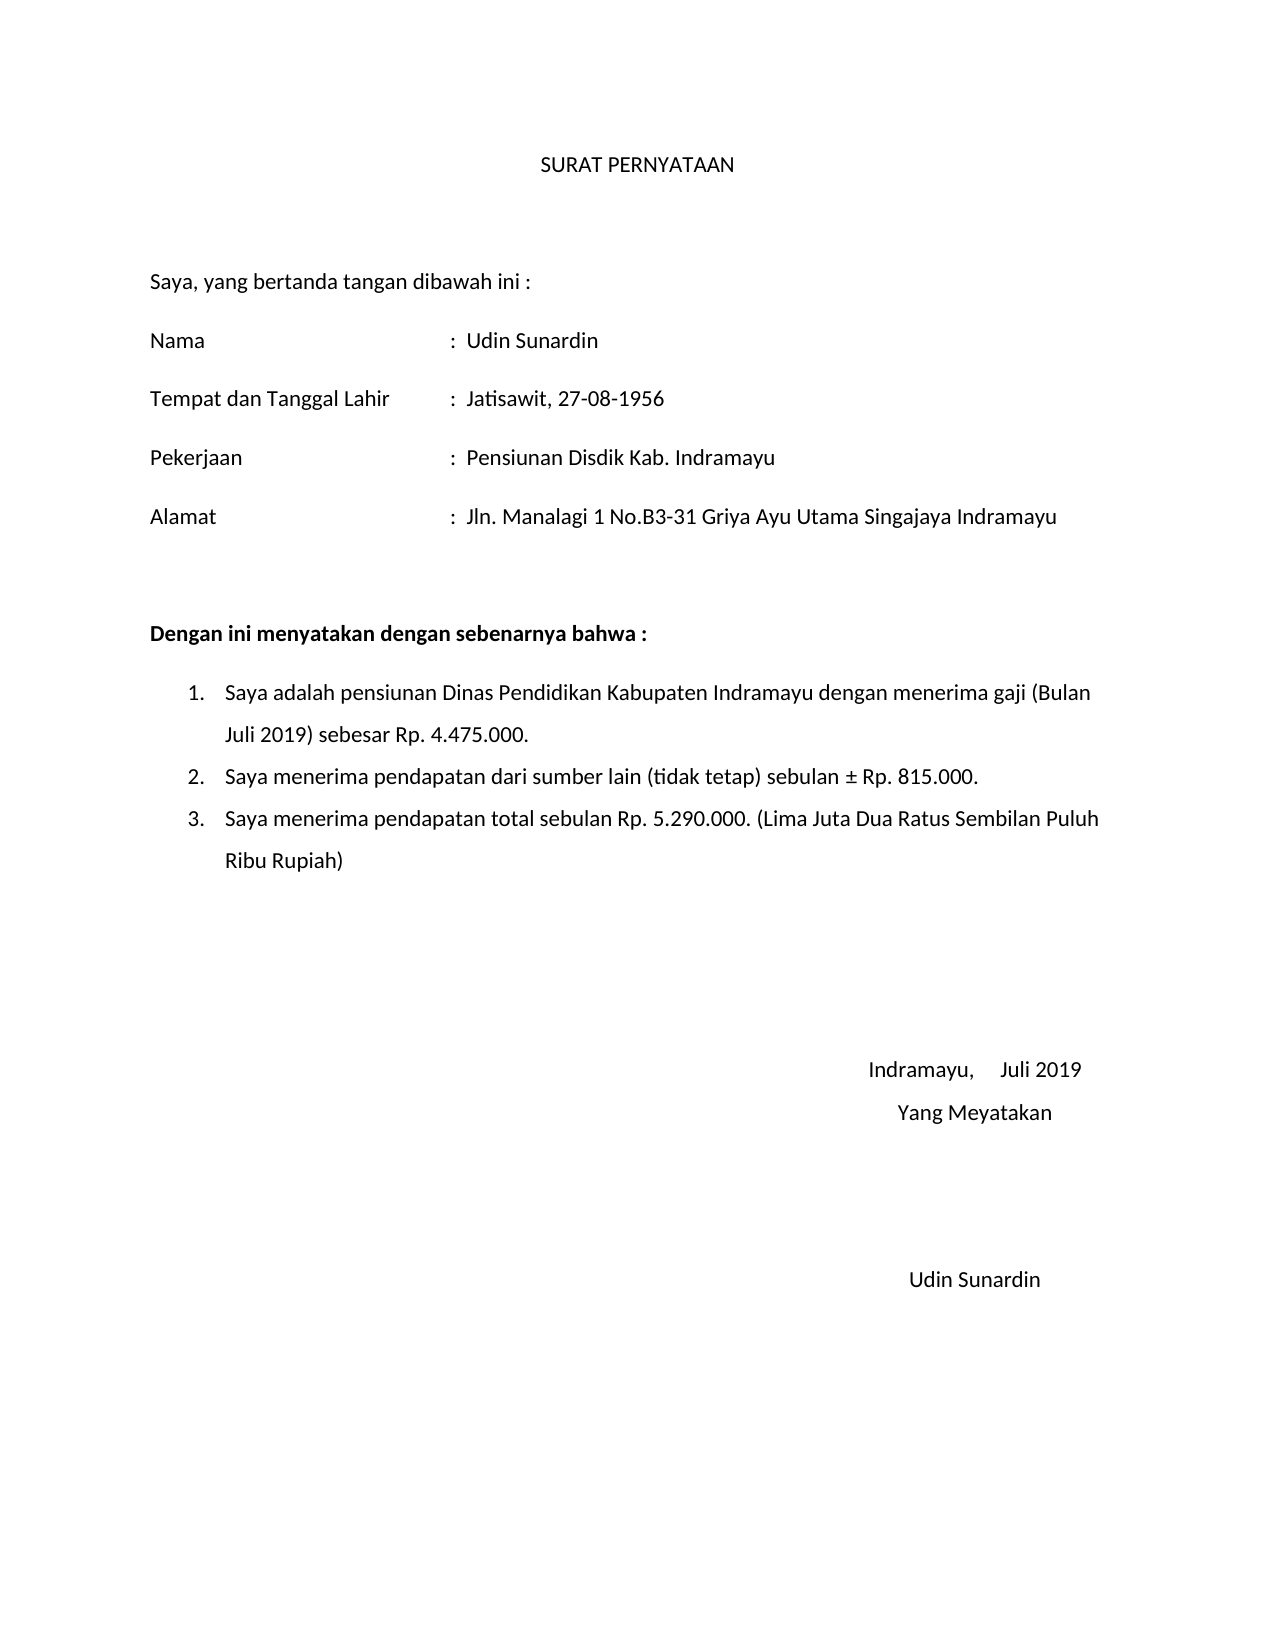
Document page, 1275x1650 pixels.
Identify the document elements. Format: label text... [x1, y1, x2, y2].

text Alamat : Jln. Manalagi 1 No.B3-31 Griya Ayu Utama Singajaya Indramayu [150, 502, 1125, 530]
text Saya, yang bertanda tangan dibawah ini : [150, 267, 1125, 295]
list Indramayu, Juli 2019 [750, 1056, 1125, 1084]
text Pekerjaan : Pensiunan Disdik Kab. Indramayu [150, 443, 1125, 471]
list Saya menerima pendapatan total sebulan Rp. 5.290.000. (Lima Juta Dua Ratus Sembilan Puluh Ribu Rupiah) [187, 804, 1125, 874]
list Saya menerima pendapatan dari sumber lain (tidak tetap) sebulan ± Rp. 815.000. [187, 762, 1125, 790]
text Tempat dan Tanggal Lahir : Jatisawit, 27-08-1956 [150, 384, 1125, 413]
text Nama : Udin Sunardin [150, 326, 1125, 354]
list Saya adalah pensiunan Dinas Pendidikan Kabupaten Indramayu dengan menerima gaji (Bulan Juli 2019) sebesar Rp. 4.475.000. [187, 678, 1125, 748]
text SURAT PERNYATAAN [150, 150, 1125, 178]
list Yang Meyatakan [225, 1098, 1125, 1126]
list Udin Sunardin [225, 1266, 1125, 1293]
text Dengan ini menyatakan dengan sebenarnya bahwa : [150, 619, 1125, 647]
